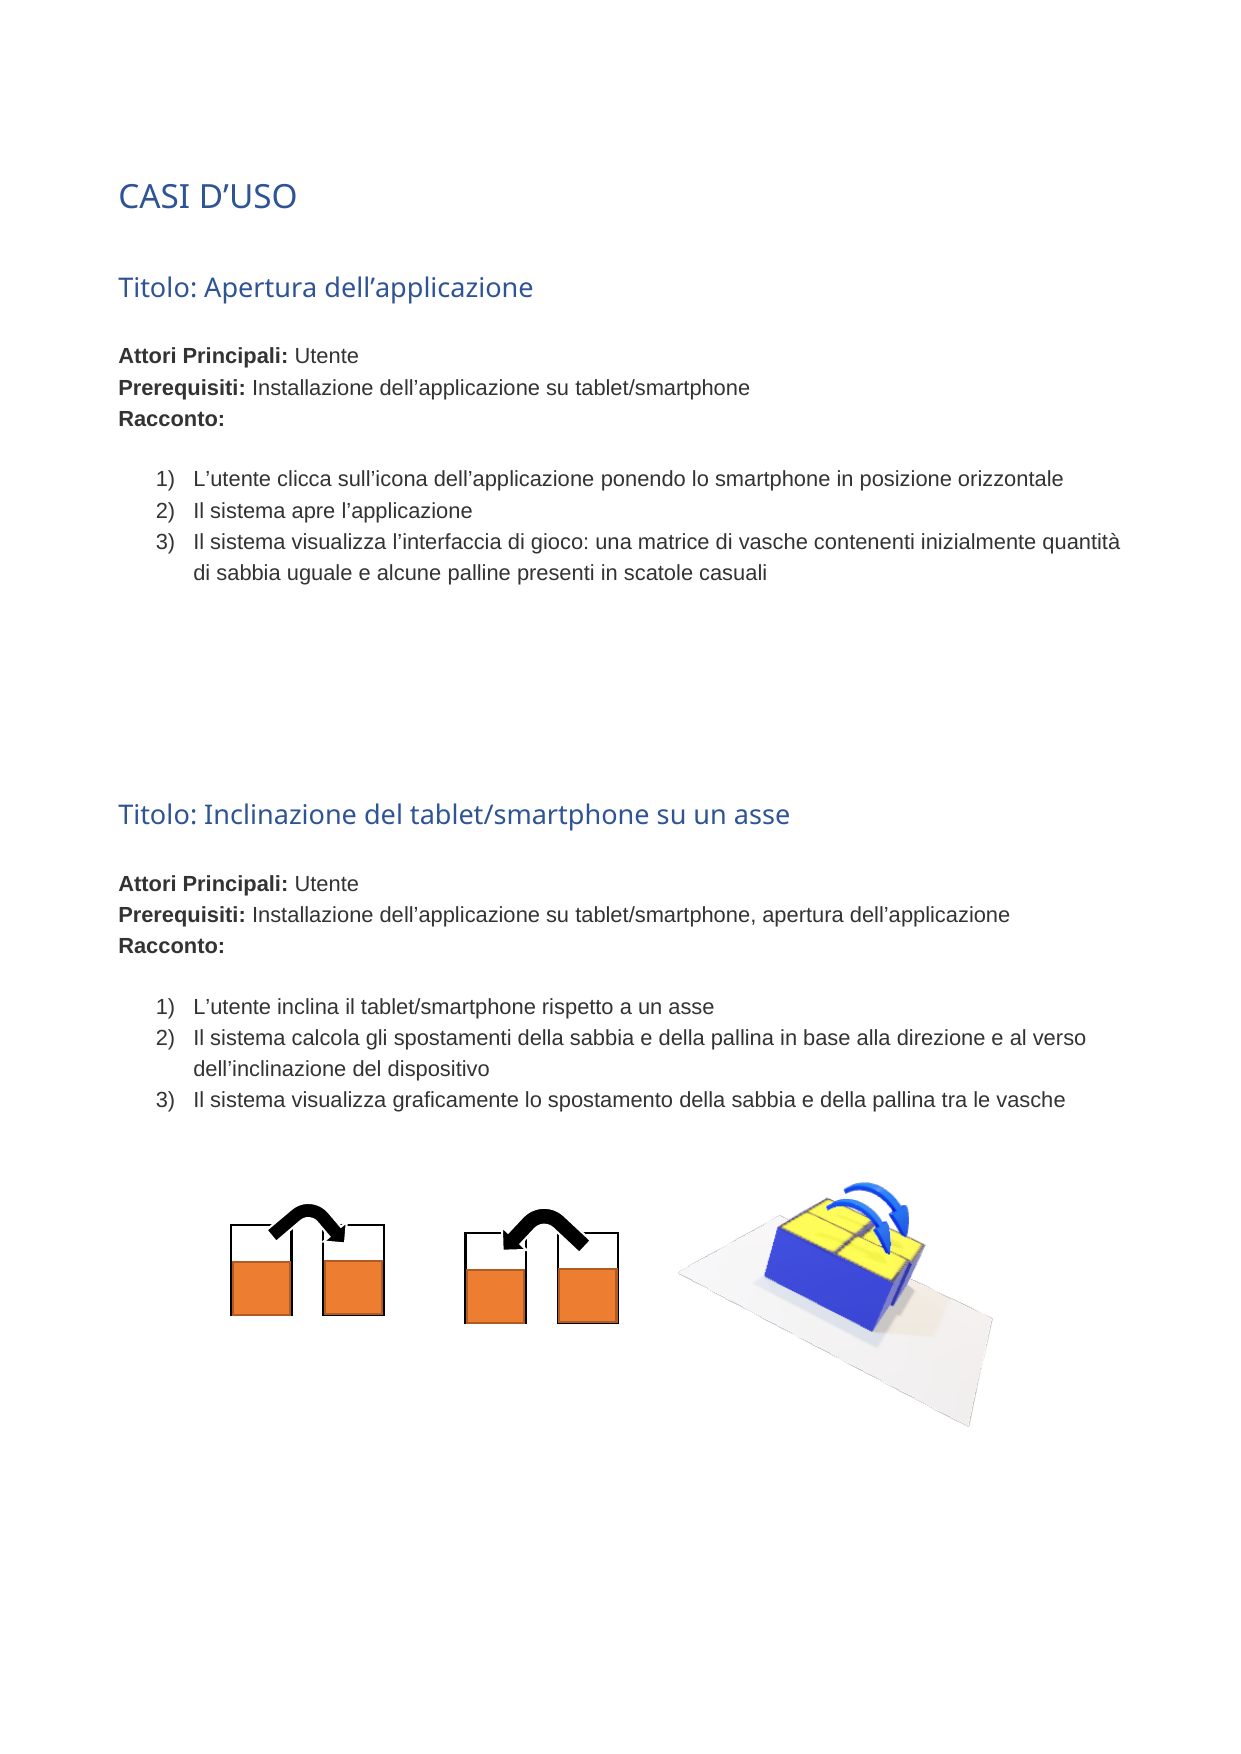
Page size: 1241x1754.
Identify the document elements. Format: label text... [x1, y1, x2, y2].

list Il sistema visualizza l’interfaccia di gioco: una matrice di vasche contenenti inizialmente quantità di sabbia uguale e alcune palline presenti in scatole casuali [156, 523, 1122, 585]
subtitle CASI D’USO [118, 173, 1122, 218]
subtitle Titolo: Apertura dell’applicazione [118, 268, 1122, 305]
subtitle Titolo: Inclinazione del tablet/smartphone su un asse [118, 796, 1122, 833]
list Il sistema calcola gli spostamenti della sabbia e della pallina in base alla direzione e al verso dell’inclinazione del dispositivo [156, 1019, 1122, 1081]
list Il sistema visualizza graficamente lo spostamento della sabbia e della pallina tra le vasche [156, 1081, 1122, 1113]
list Il sistema apre l’applicazione [156, 492, 1122, 523]
picture [678, 1107, 1029, 1427]
list L’utente clicca sull’icona dell’applicazione ponendo lo smartphone in posizione orizzontale [156, 460, 1122, 492]
text Attori Principali: Utente Prerequisiti: Installazione dell’applicazione su tablet/smartphone Racconto: [118, 337, 1122, 431]
text Attori Principali: Utente Prerequisiti: Installazione dell’applicazione su tablet/smartphone, apertura dell’applicazione Racconto: [118, 865, 1122, 958]
list L’utente inclina il tablet/smartphone rispetto a un asse [156, 988, 1122, 1019]
